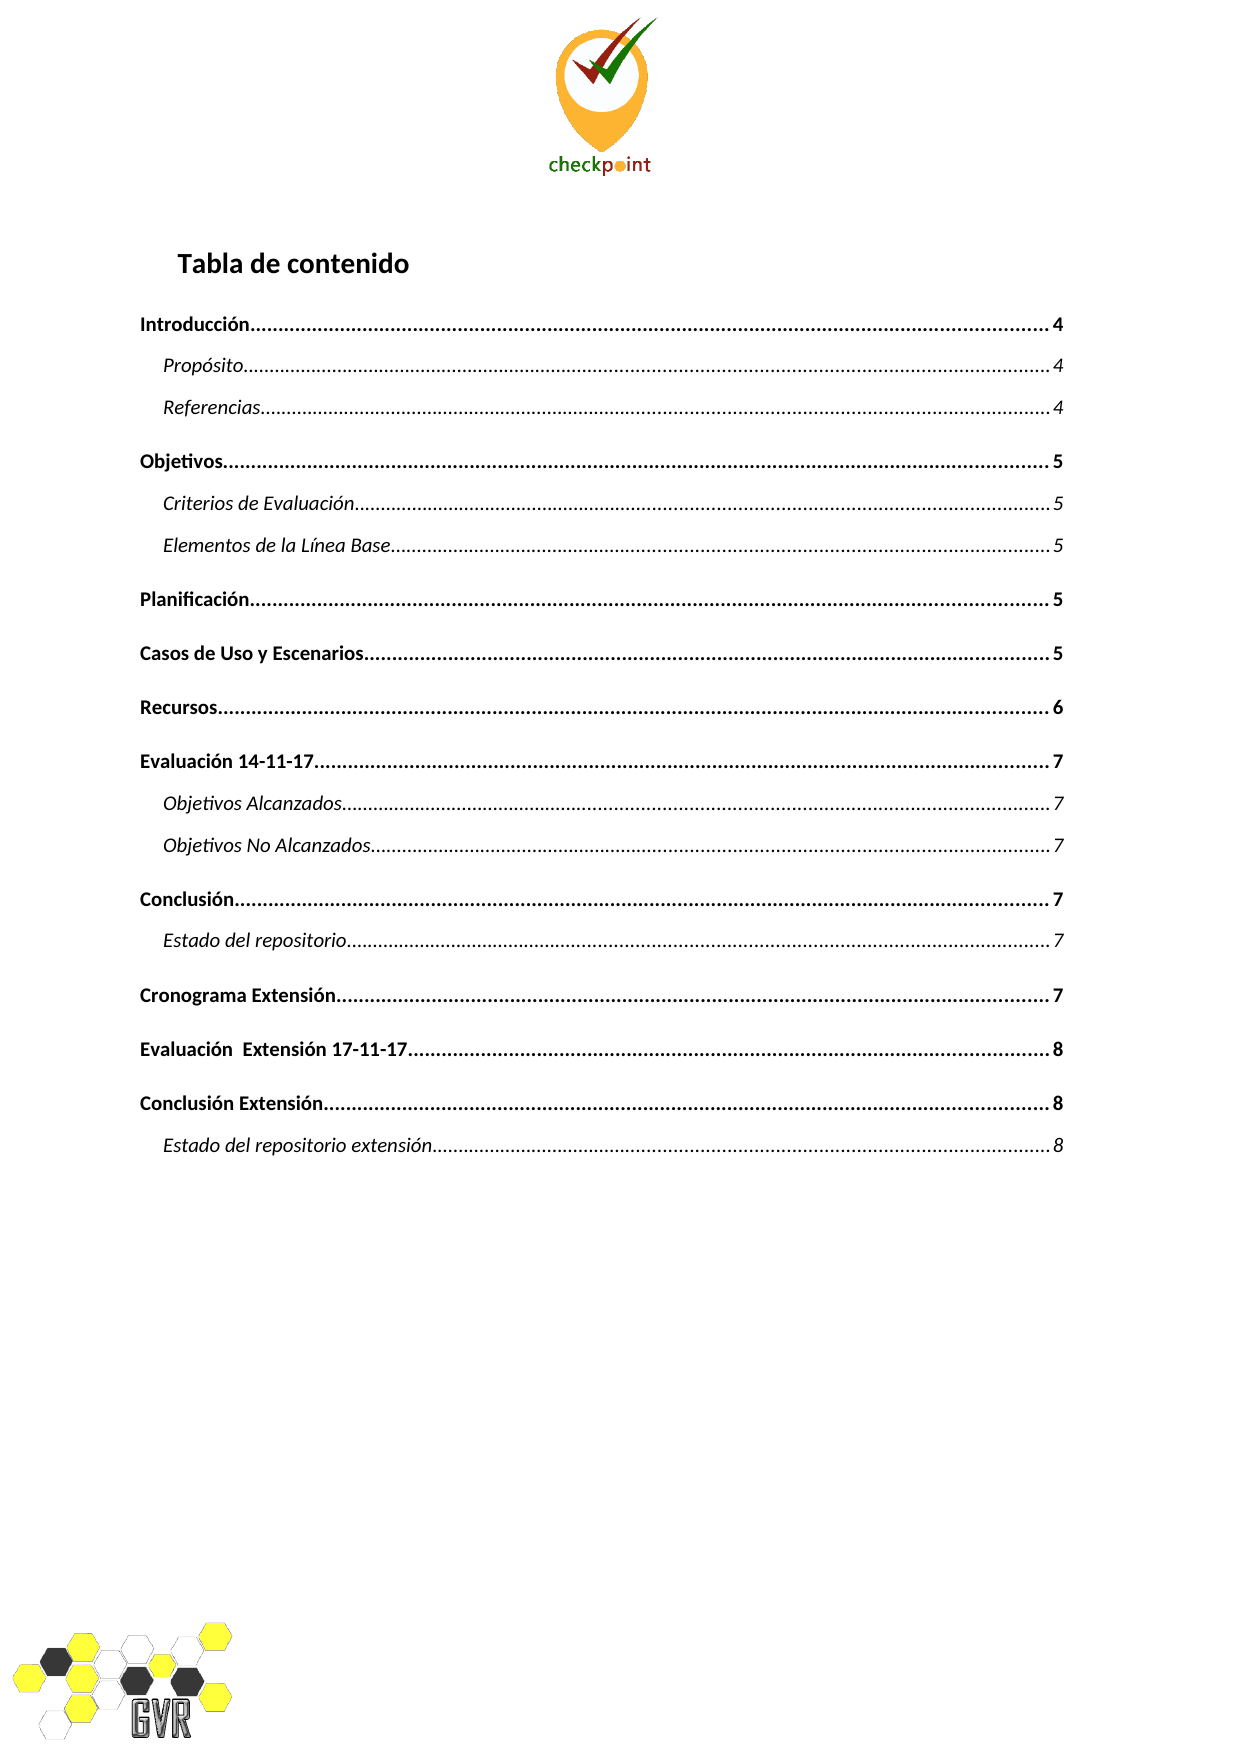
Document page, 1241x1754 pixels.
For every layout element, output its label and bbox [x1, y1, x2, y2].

picture [5, 1622, 239, 1741]
picture [539, 14, 665, 188]
